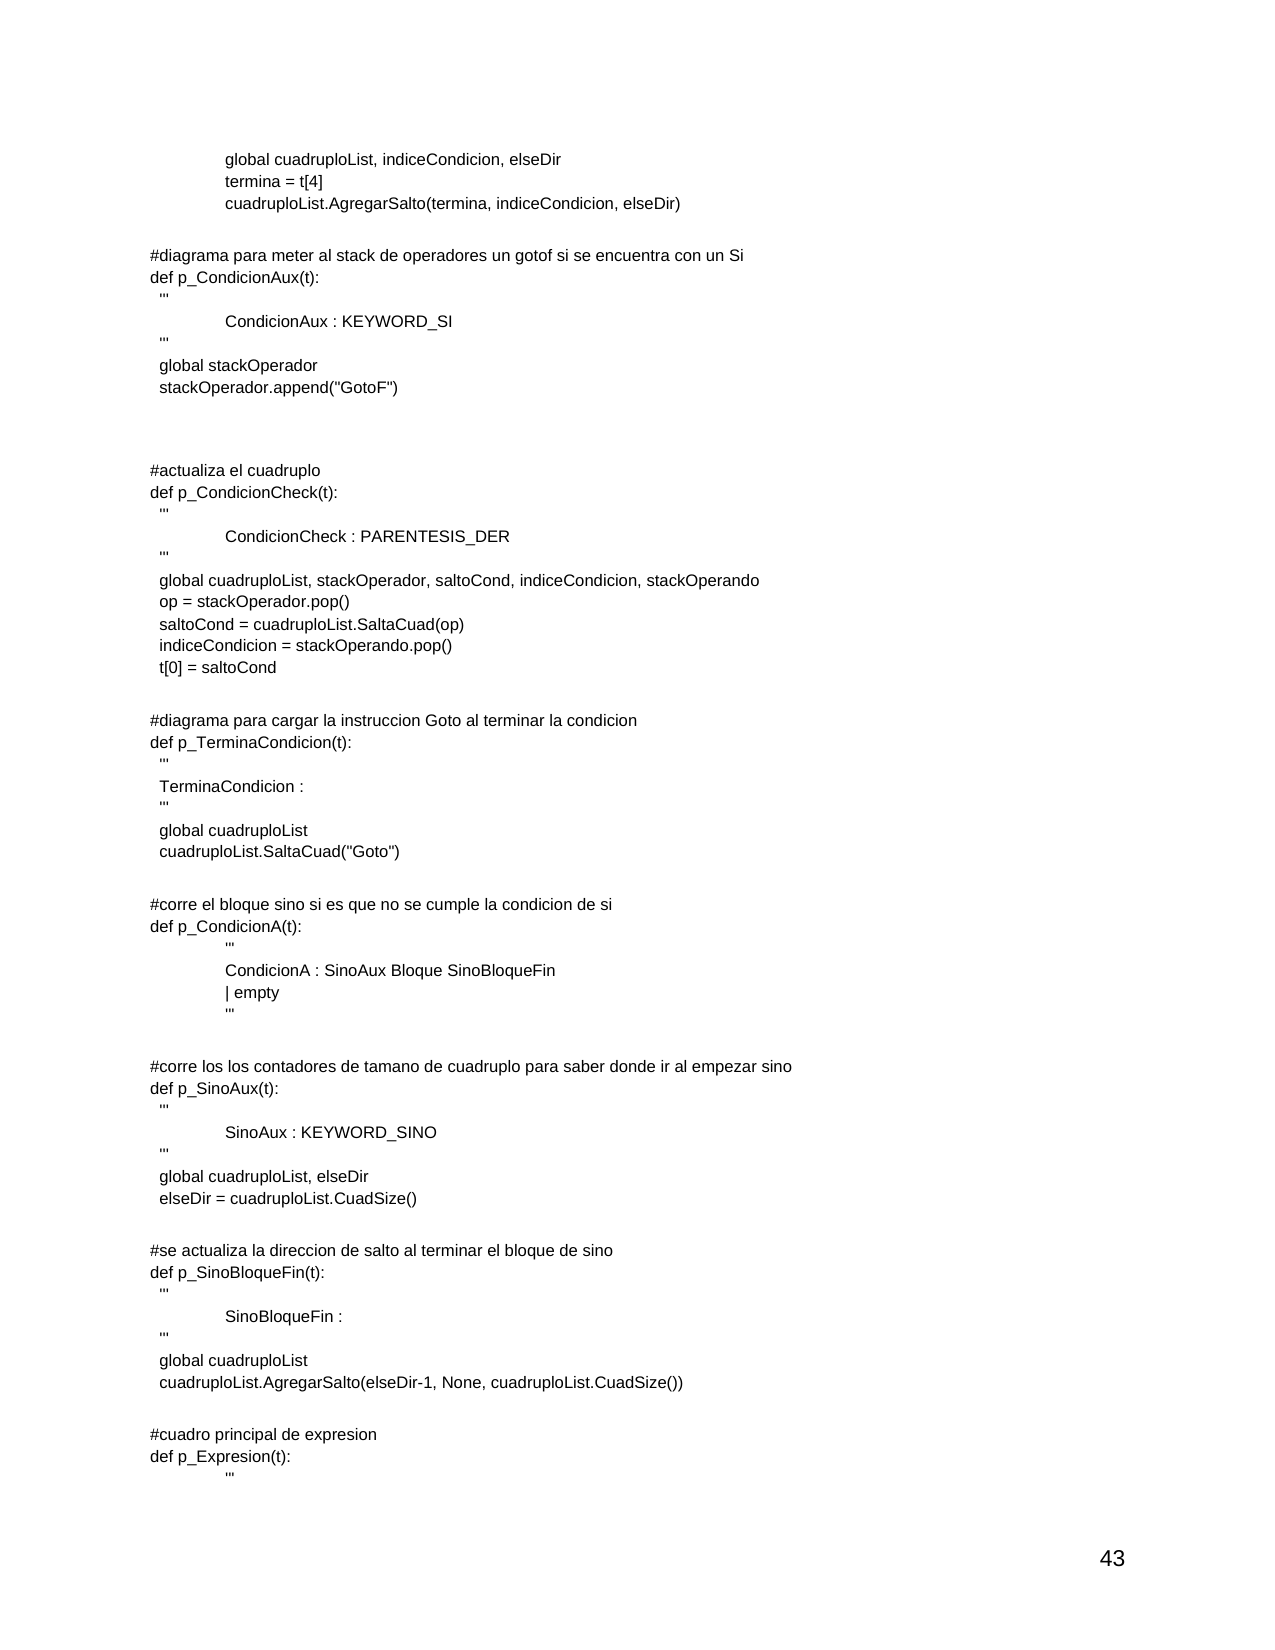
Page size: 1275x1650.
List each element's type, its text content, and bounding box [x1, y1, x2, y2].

text #cuadro principal de expresion [150, 1425, 1125, 1444]
text CondicionCheck : PARENTESIS_DER [150, 526, 1125, 546]
text def p_CondicionAux(t): [150, 268, 1125, 287]
text ''' [150, 290, 1125, 309]
text #se actualiza la direccion de salto al terminar el bloque de sino [150, 1241, 1125, 1260]
text cuadruploList.SaltaCuad("Goto") [150, 842, 1125, 861]
text #diagrama para cargar la instruccion Goto al terminar la condicion [150, 710, 1125, 729]
text TerminaCondicion : [150, 776, 1125, 796]
text def p_TerminaCondicion(t): [150, 732, 1125, 752]
text ''' [150, 754, 1125, 773]
text ''' [150, 1004, 1125, 1023]
text saltoCond = cuadruploList.SaltaCuad(op) [150, 614, 1125, 633]
text global cuadruploList, stackOperador, saltoCond, indiceCondicion, stackOperando [150, 570, 1125, 589]
text ''' [150, 1469, 1125, 1488]
text global cuadruploList [150, 1351, 1125, 1370]
text def p_SinoAux(t): [150, 1078, 1125, 1098]
text global cuadruploList, indiceCondicion, elseDir [150, 150, 1125, 169]
text cuadruploList.AgregarSalto(termina, indiceCondicion, elseDir) [150, 194, 1125, 213]
text op = stackOperador.pop() [150, 592, 1125, 611]
text CondicionA : SinoAux Bloque SinoBloqueFin [150, 960, 1125, 979]
text def p_Expresion(t): [150, 1447, 1125, 1466]
text def p_SinoBloqueFin(t): [150, 1263, 1125, 1282]
text #corre los los contadores de tamano de cuadruplo para saber donde ir al empezar sino [150, 1057, 1125, 1076]
text #actualiza el cuadruplo [150, 460, 1125, 479]
text termina = t[4] [150, 172, 1125, 191]
text ''' [150, 938, 1125, 958]
text elseDir = cuadruploList.CuadSize() [150, 1188, 1125, 1208]
text CondicionAux : KEYWORD_SI [150, 312, 1125, 331]
text def p_CondicionCheck(t): [150, 482, 1125, 502]
text global cuadruploList, elseDir [150, 1166, 1125, 1186]
text stackOperador.append("GotoF") [150, 378, 1125, 397]
text ''' [150, 1328, 1125, 1348]
text #corre el bloque sino si es que no se cumple la condicion de si [150, 894, 1125, 914]
text | empty [150, 982, 1125, 1002]
text indiceCondicion = stackOperando.pop() [150, 636, 1125, 655]
text SinoAux : KEYWORD_SINO [150, 1122, 1125, 1142]
text global stackOperador [150, 356, 1125, 375]
text ''' [150, 1284, 1125, 1304]
text ''' [150, 334, 1125, 353]
text ''' [150, 504, 1125, 523]
text def p_CondicionA(t): [150, 916, 1125, 936]
text SinoBloqueFin : [150, 1307, 1125, 1326]
text ''' [150, 548, 1125, 567]
text cuadruploList.AgregarSalto(elseDir-1, None, cuadruploList.CuadSize()) [150, 1372, 1125, 1392]
text ''' [150, 798, 1125, 817]
text ''' [150, 1101, 1125, 1120]
text #diagrama para meter al stack de operadores un gotof si se encuentra con un Si [150, 246, 1125, 265]
text global cuadruploList [150, 820, 1125, 839]
text ''' [150, 1144, 1125, 1164]
text t[0] = saltoCond [150, 658, 1125, 677]
